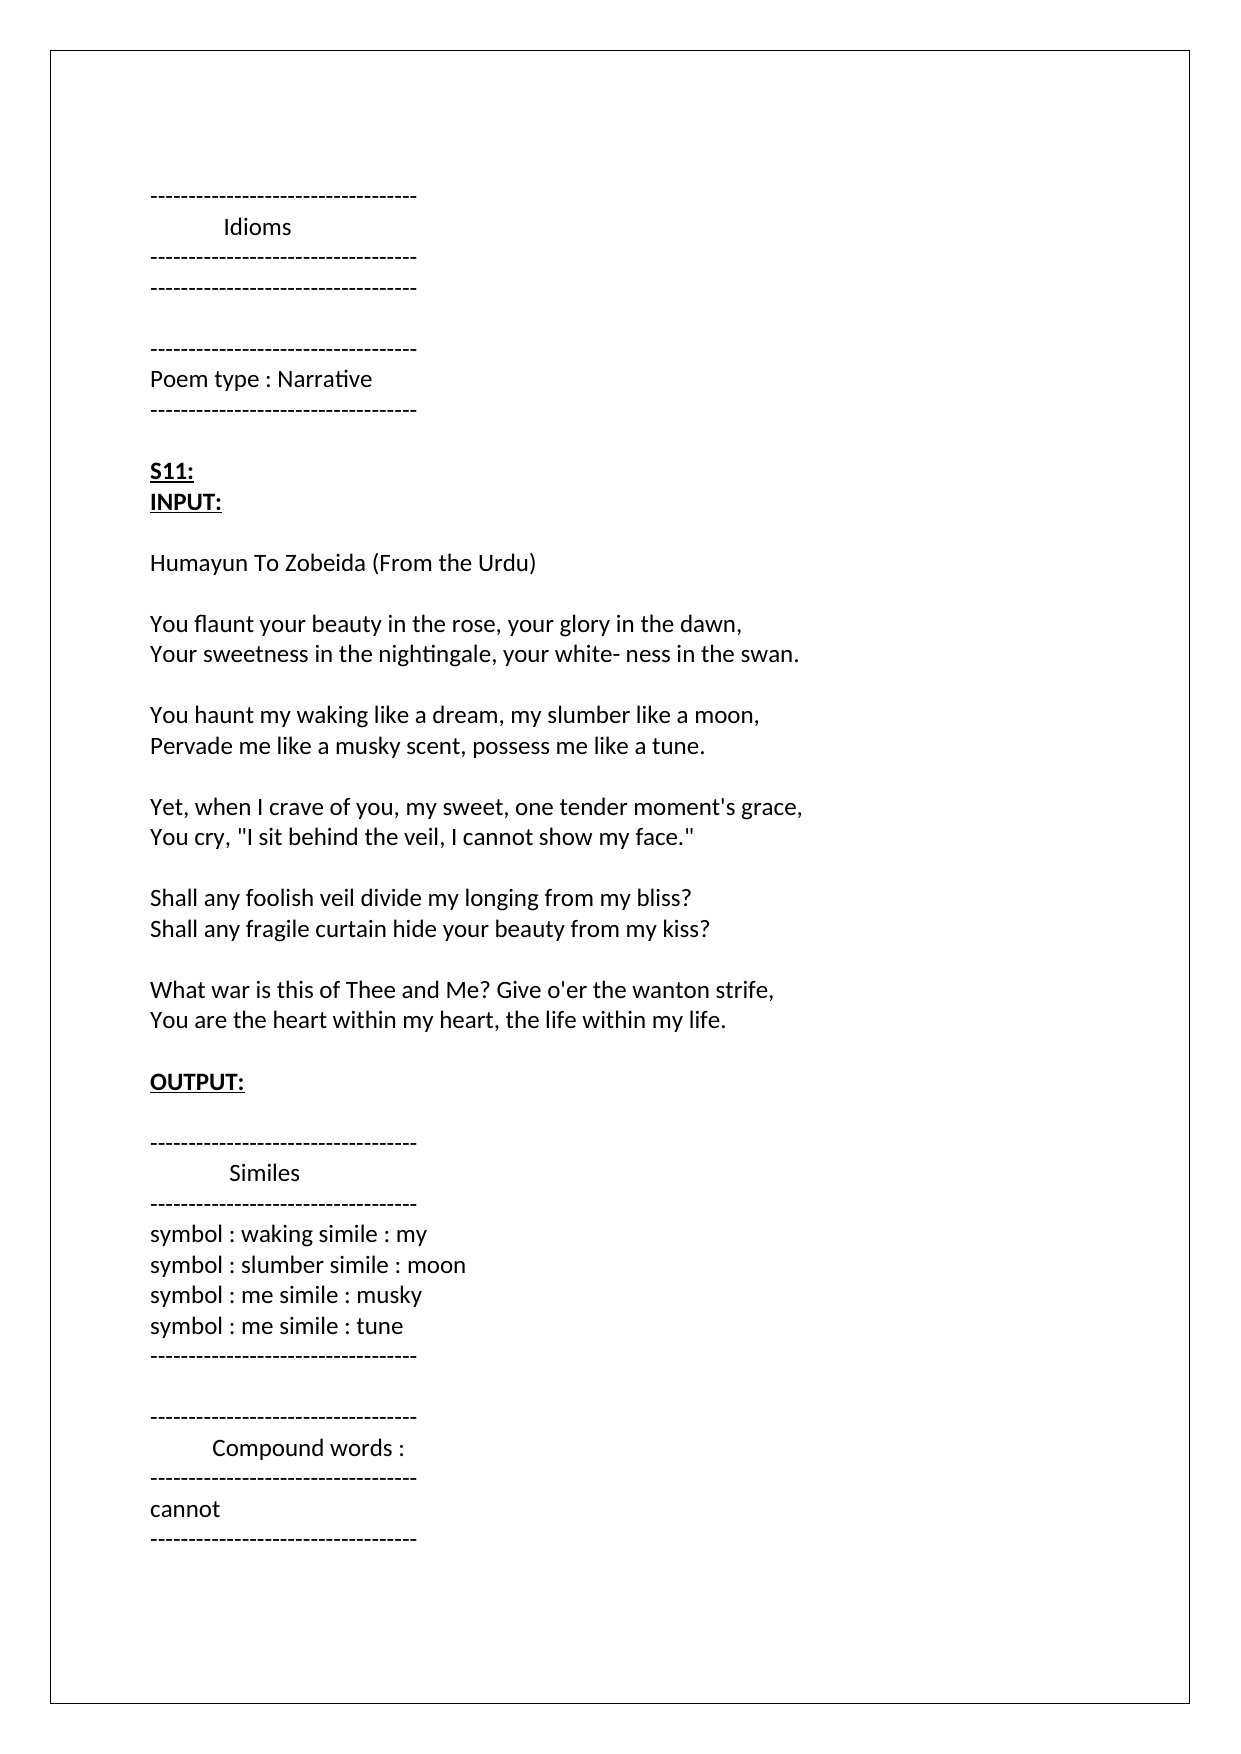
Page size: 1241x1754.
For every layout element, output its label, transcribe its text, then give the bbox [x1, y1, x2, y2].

text Similes [150, 1157, 1090, 1188]
text symbol : me simile : tune [150, 1310, 1090, 1340]
text symbol : slumber simile : moon [150, 1249, 1090, 1279]
text You cry, "I sit behind the veil, I cannot show my face." [150, 821, 1090, 852]
text Humayun To Zobeida (From the Urdu) [150, 547, 1090, 577]
text ----------------------------------- [150, 1127, 1090, 1157]
text Pervade me like a musky scent, possess me like a tune. [150, 730, 1090, 760]
text Compound words : [150, 1432, 1090, 1462]
text cannot [150, 1493, 1090, 1523]
text You haunt my waking like a dream, my slumber like a moon, [150, 699, 1090, 730]
text ----------------------------------- [150, 272, 1090, 303]
text ----------------------------------- [150, 1462, 1090, 1493]
text Your sweetness in the nightingale, your white- ness in the swan. [150, 638, 1090, 669]
text ----------------------------------- [150, 242, 1090, 272]
text Shall any fragile curtain hide your beauty from my kiss? [150, 913, 1090, 943]
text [150, 181, 1090, 211]
text OUTPUT: [150, 1066, 1090, 1096]
text Poem type : Narrative [150, 364, 1090, 394]
text What war is this of Thee and Me? Give o'er the wanton strife, [150, 974, 1090, 1004]
text ----------------------------------- [150, 394, 1090, 425]
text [150, 1523, 1090, 1554]
text ----------------------------------- [150, 1188, 1090, 1218]
text symbol : waking simile : my [150, 1218, 1090, 1249]
text You flaunt your beauty in the rose, your glory in the dawn, [150, 608, 1090, 638]
text ----------------------------------- [150, 1401, 1090, 1432]
text ----------------------------------- [150, 1340, 1090, 1371]
text You are the heart within my heart, the life within my life. [150, 1004, 1090, 1035]
text Idioms [150, 211, 1090, 242]
text symbol : me simile : musky [150, 1279, 1090, 1310]
text INPUT: [150, 486, 1090, 516]
text Yet, when I crave of you, my sweet, one tender moment's grace, [150, 791, 1090, 821]
text Shall any foolish veil divide my longing from my bliss? [150, 882, 1090, 913]
text S11: [150, 455, 1090, 486]
text ----------------------------------- [150, 333, 1090, 364]
